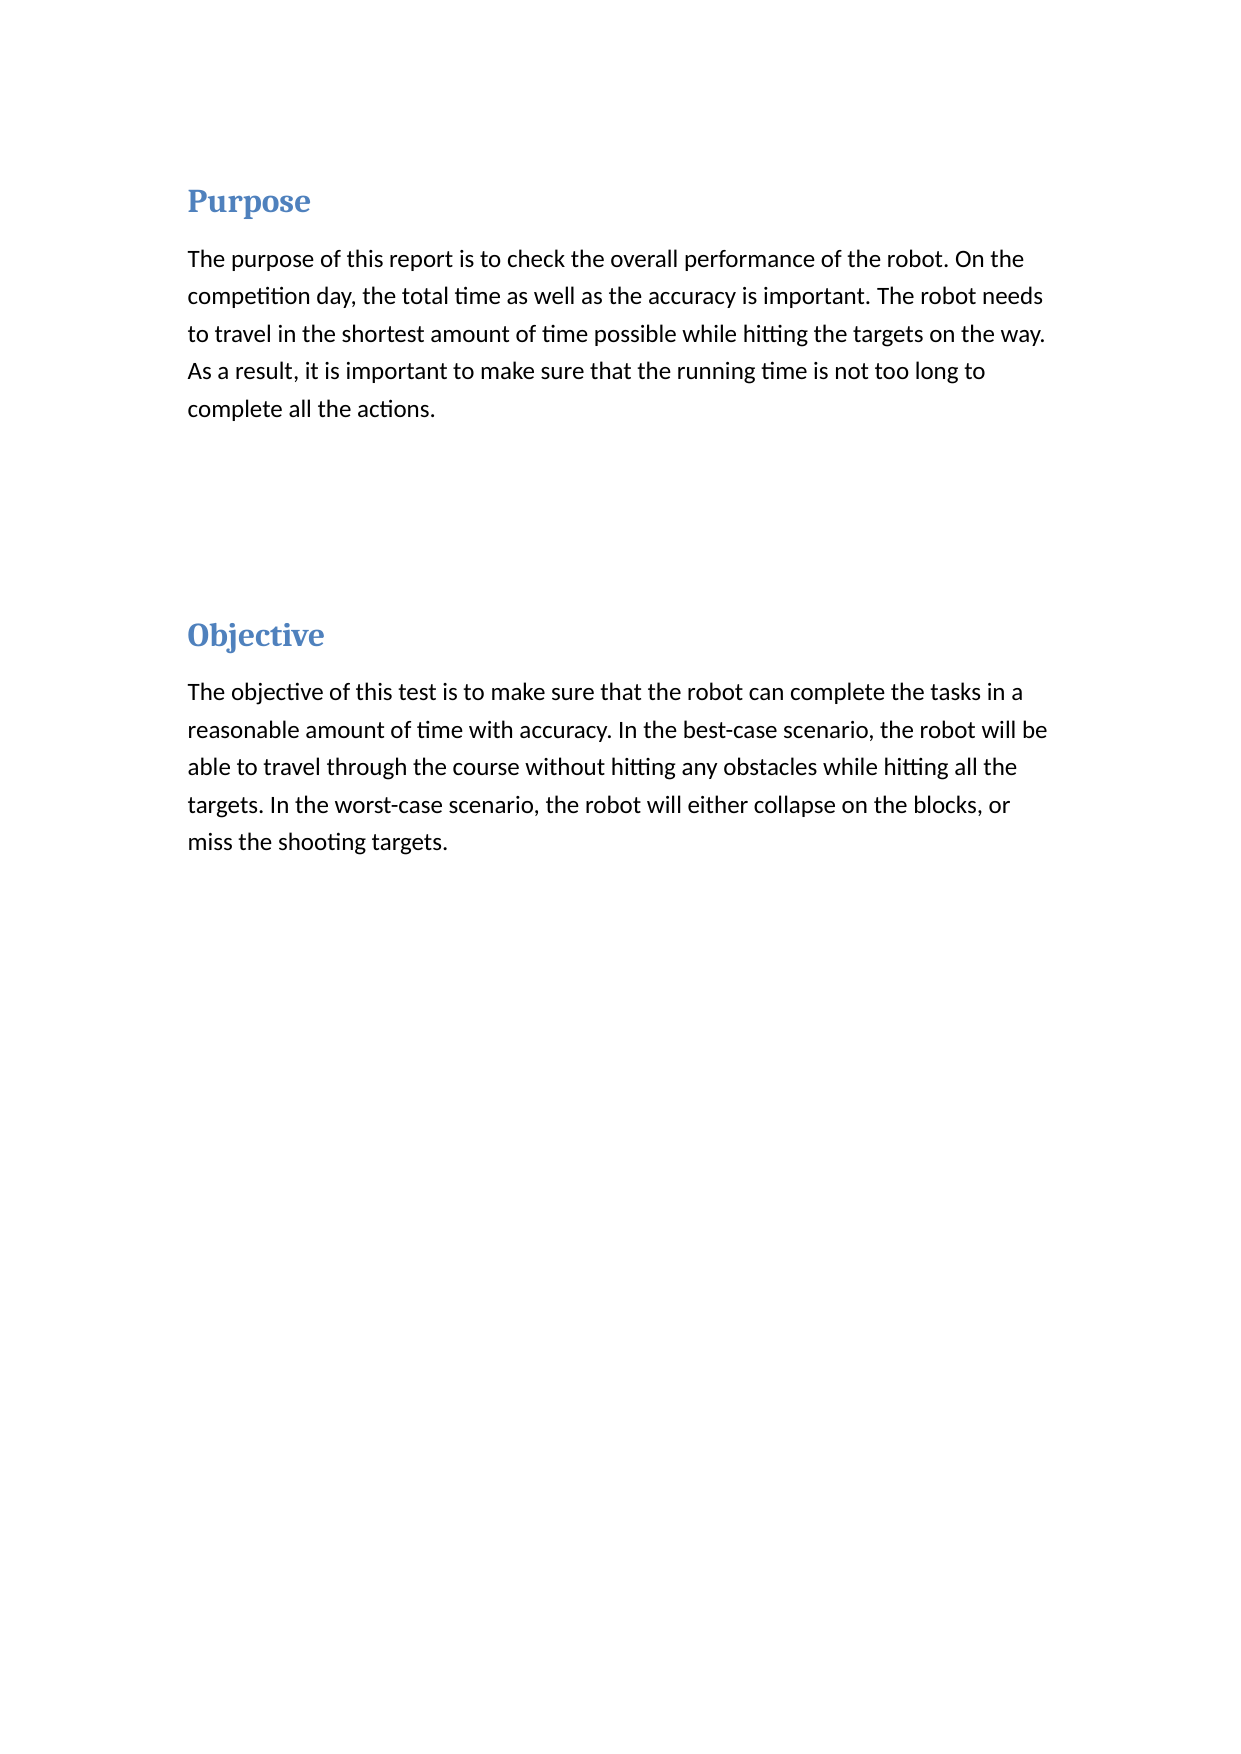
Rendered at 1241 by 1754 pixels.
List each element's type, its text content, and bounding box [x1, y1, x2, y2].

subtitle Objective [187, 598, 1053, 673]
text The objective of this test is to make sure that the robot can complete the tasks in a reasonable amount of time with accuracy. In the best-case scenario, the robot will be able to travel through the course without hitting any obstacles while hitting all the targets. In the worst-case scenario, the robot will either collapse on the blocks, or miss the shooting targets. [187, 673, 1053, 860]
subtitle Purpose [187, 164, 1053, 239]
text The purpose of this report is to check the overall performance of the robot. On the competition day, the total time as well as the accuracy is important. The robot needs to travel in the shortest amount of time possible while hitting the targets on the way. As a result, it is important to make sure that the running time is not too long to complete all the actions. [187, 239, 1053, 427]
